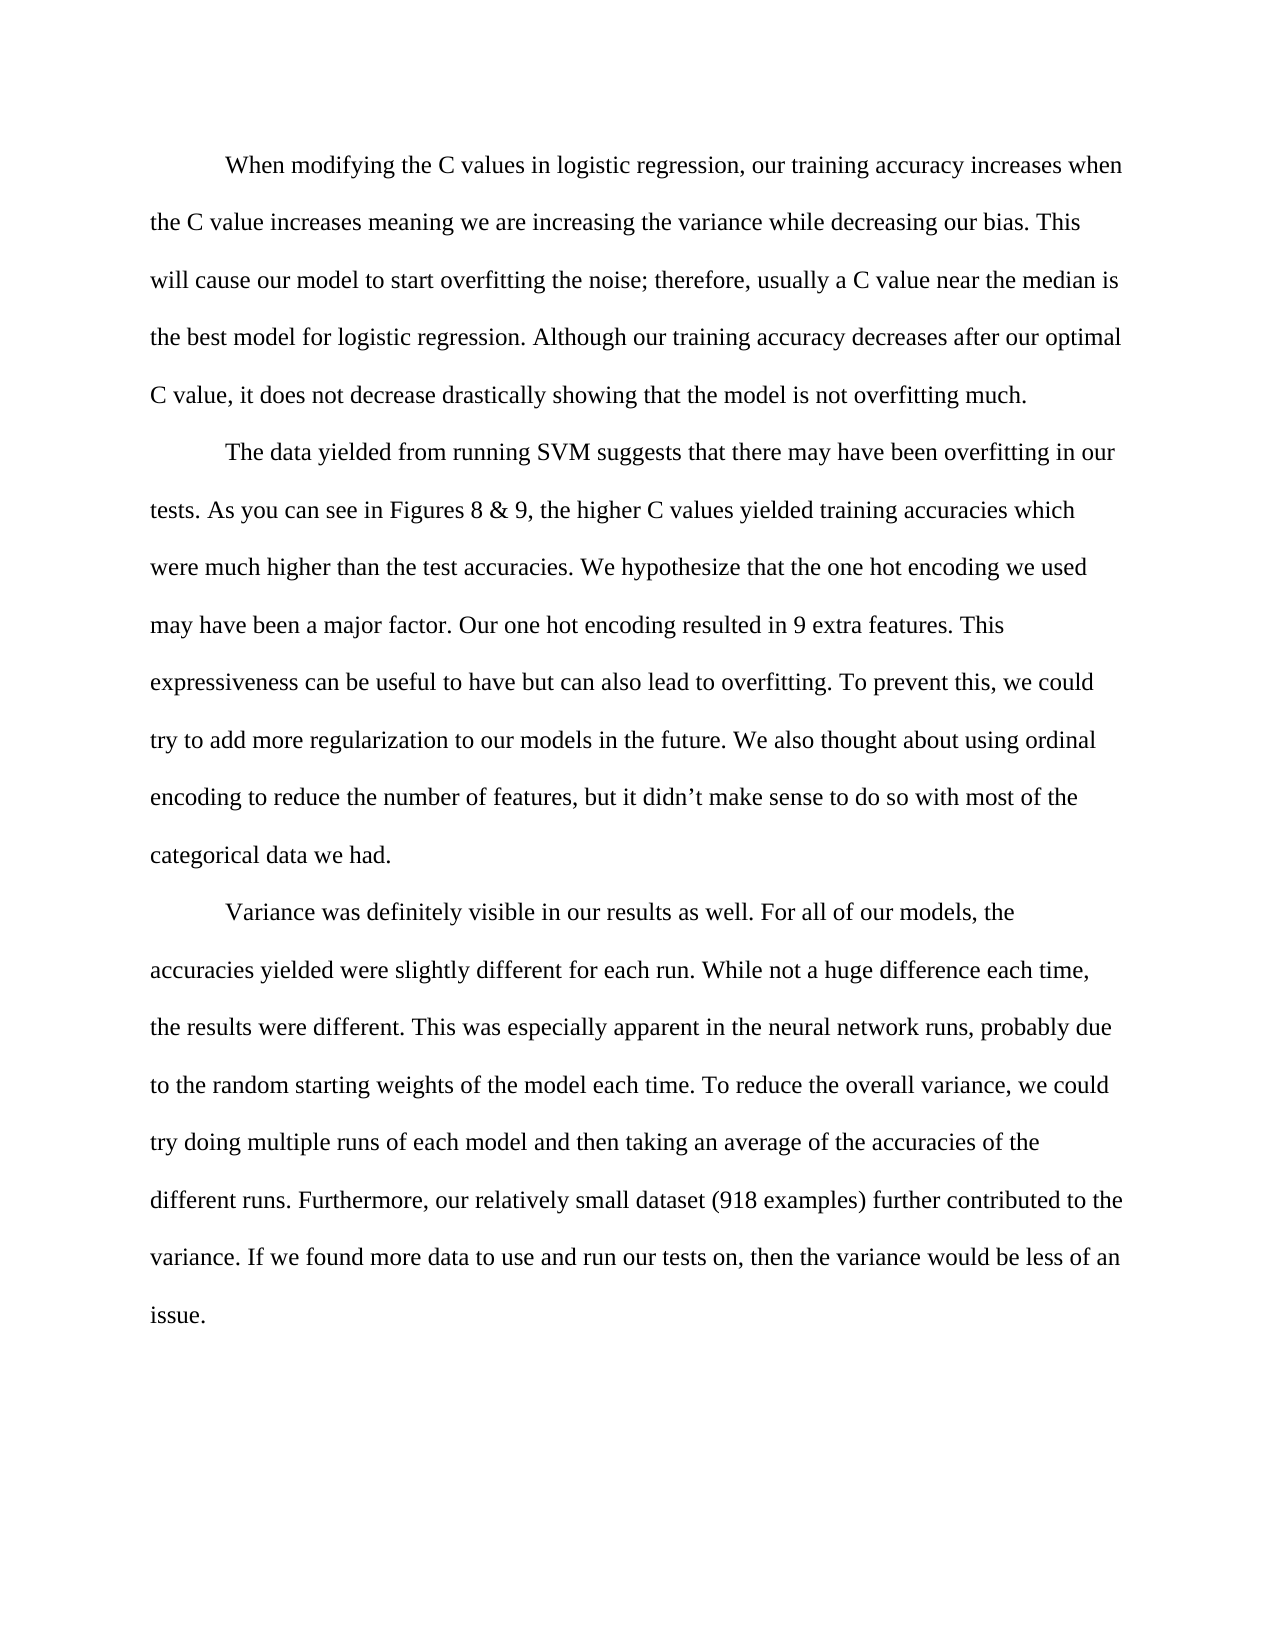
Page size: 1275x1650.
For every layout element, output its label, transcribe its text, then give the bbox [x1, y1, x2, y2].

text Variance was definitely visible in our results as well. For all of our models, the accuracies yielded were slightly different for each run. While not a huge difference each time, the results were different. This was especially apparent in the neural network runs, probably due to the random starting weights of the model each time. To reduce the overall variance, we could try doing multiple runs of each model and then taking an average of the accuracies of the different runs. Furthermore, our relatively small dataset (918 examples) further contributed to the variance. If we found more data to use and run our tests on, then the variance would be less of an issue. [150, 897, 1125, 1329]
text When modifying the C values in logistic regression, our training accuracy increases when the C value increases meaning we are increasing the variance while decreasing our bias. This will cause our model to start overfitting the noise; therefore, usually a C value near the median is the best model for logistic regression. Although our training accuracy decreases after our optimal C value, it does not decrease drastically showing that the model is not overfitting much. [150, 150, 1125, 409]
text The data yielded from running SVM suggests that there may have been overfitting in our tests. As you can see in Figures 8 & 9, the higher C values yielded training accuracies which were much higher than the test accuracies. We hypothesize that the one hot encoding we used may have been a major factor. Our one hot encoding resulted in 9 extra features. This expressiveness can be useful to have but can also lead to overfitting. To prevent this, we could try to add more regularization to our models in the future. We also thought about using ordinal encoding to reduce the number of features, but it didn’t make sense to do so with most of the categorical data we had. [150, 437, 1125, 869]
